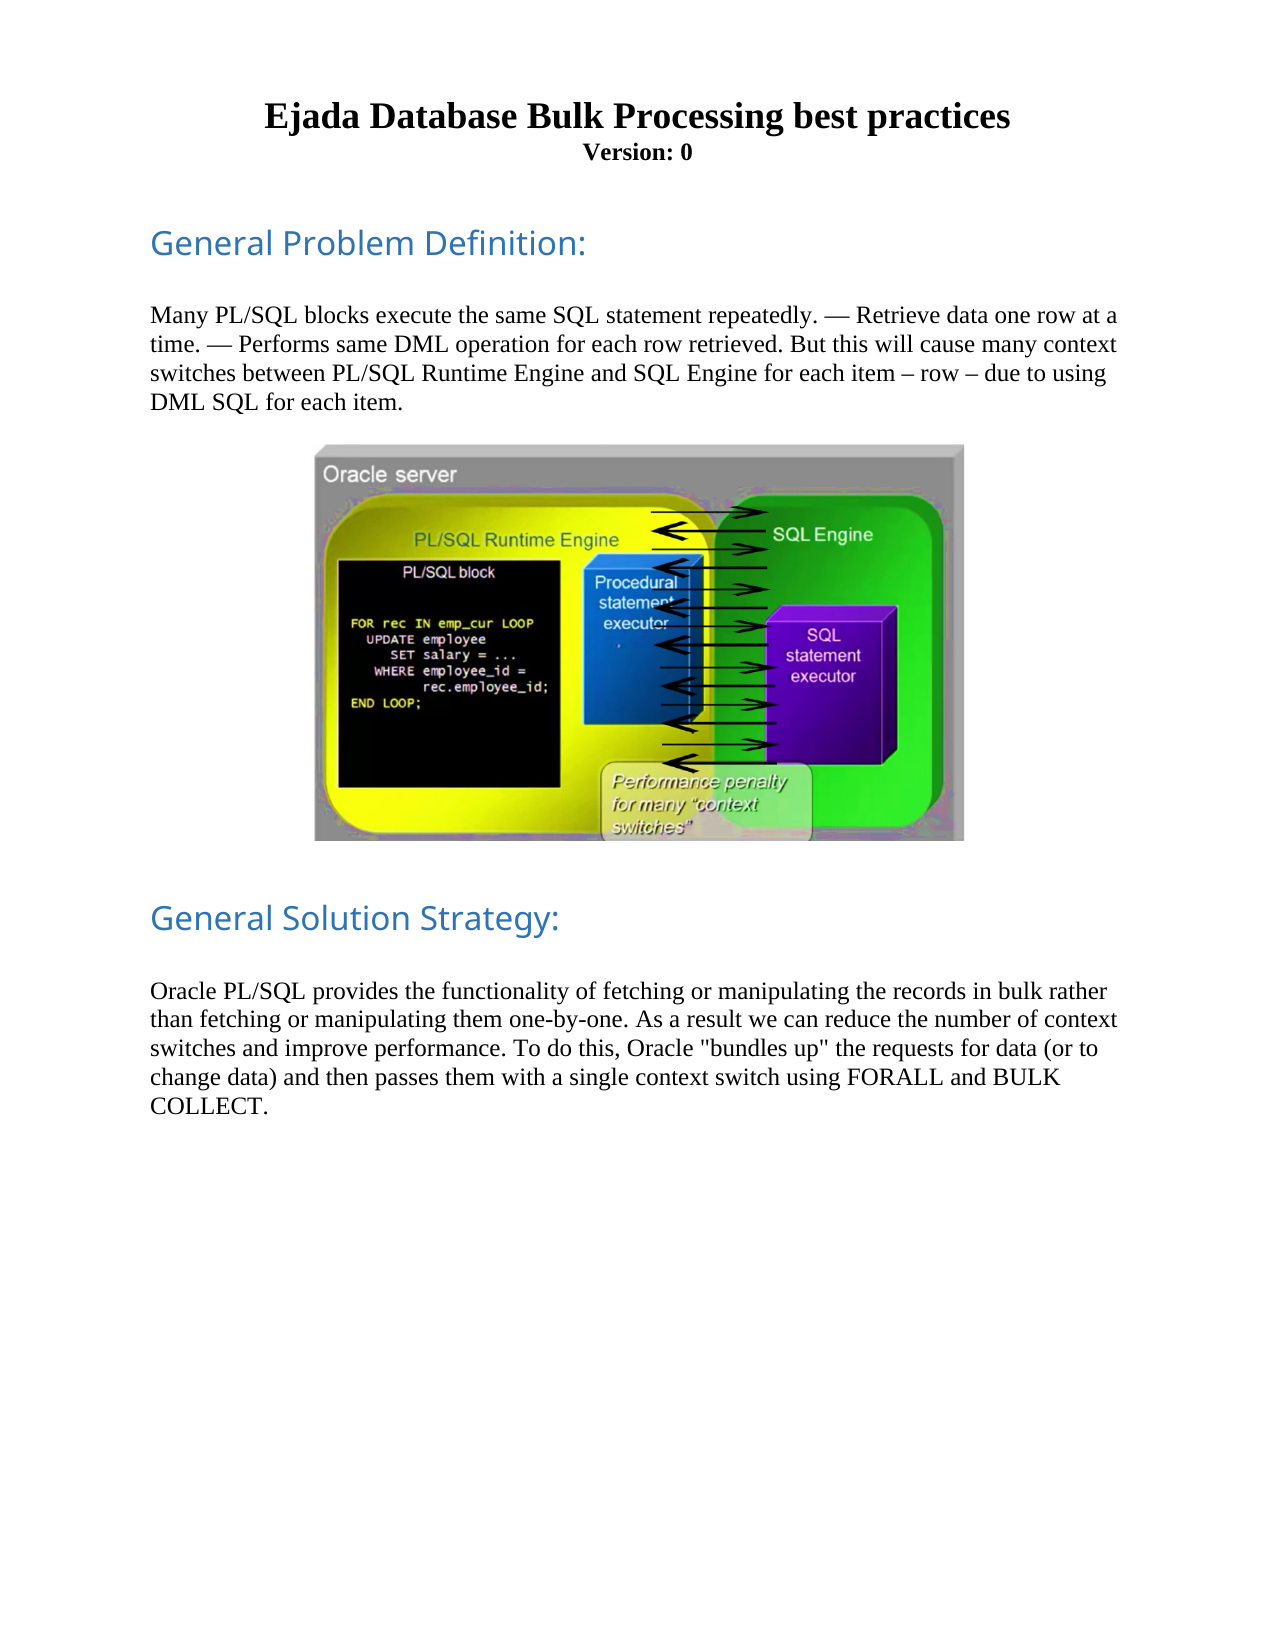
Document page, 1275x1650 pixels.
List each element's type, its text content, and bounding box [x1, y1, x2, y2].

text Ejada Database Bulk Processing best practices [150, 94, 1125, 137]
subtitle General Problem Definition: [150, 219, 1125, 265]
text Many PL/SQL blocks execute the same SQL statement repeatedly. — Retrieve data one row at a time. — Performs same DML operation for each row retrieved. But this will cause many context switches between PL/SQL Runtime Engine and SQL Engine for each item – row – due to using DML SQL for each item. [150, 300, 1125, 415]
subtitle General Solution Strategy: [150, 895, 1125, 940]
text Version: 0 [150, 137, 1125, 166]
text Oracle PL/SQL provides the functionality of fetching or manipulating the records in bulk rather than fetching or manipulating them one-by-one. As a result we can reduce the number of context switches and improve performance. To do this, Oracle "bundles up" the requests for data (or to change data) and then passes them with a single context switch using FORALL and BULK COLLECT. [150, 976, 1125, 1119]
picture [310, 444, 965, 841]
